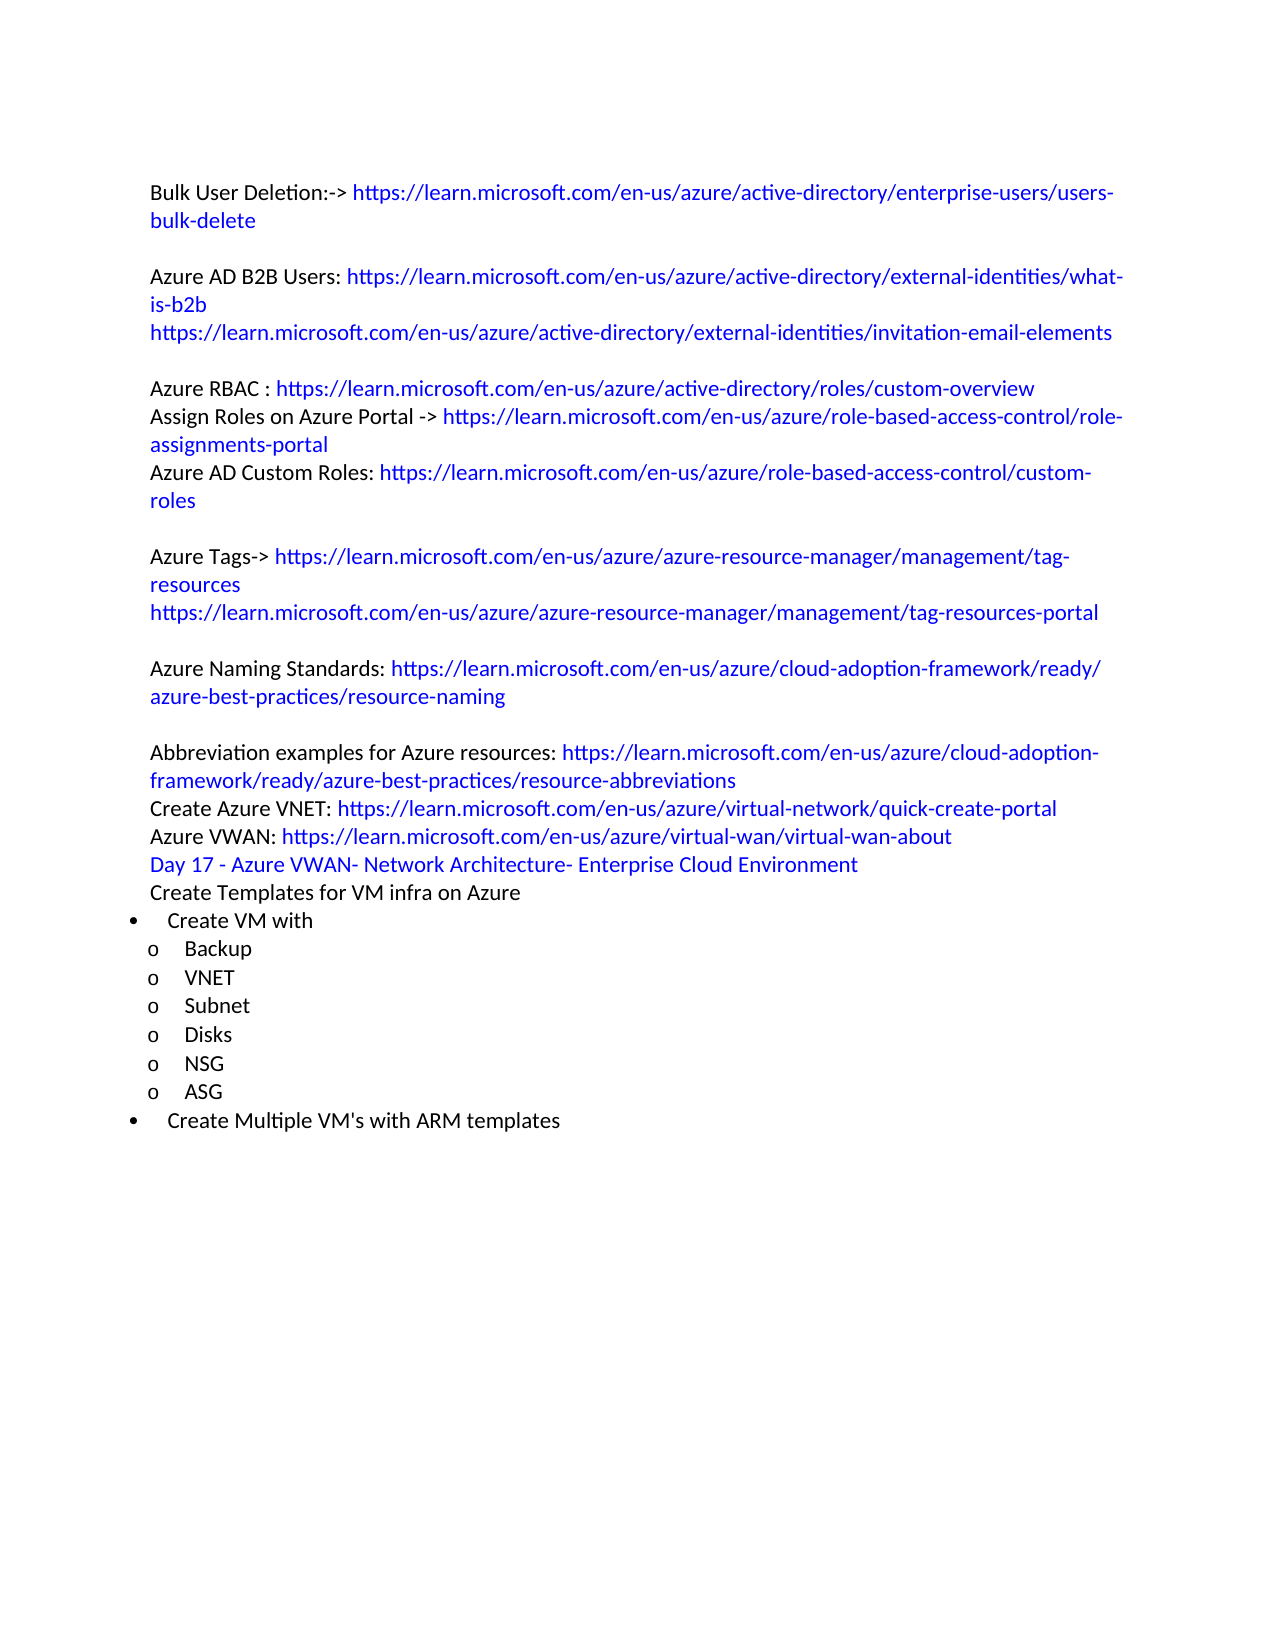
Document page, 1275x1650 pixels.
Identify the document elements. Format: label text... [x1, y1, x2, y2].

list ASG [147, 1077, 1125, 1106]
list Create VM with [130, 907, 1125, 934]
text Create Templates for VM infra on Azure [150, 878, 1125, 907]
text Day 17 - Azure VWAN- Network Architecture- Enterprise Cloud Environment [150, 851, 1125, 878]
list Create Multiple VM's with ARM templates [130, 1106, 1125, 1134]
list Subnet [147, 992, 1125, 1020]
text Azure AD Custom Roles: https://learn.microsoft.com/en-us/azure/role-based-access-control/custom-roles [150, 458, 1125, 514]
list Disks [147, 1020, 1125, 1049]
text Assign Roles on Azure Portal -> https://learn.microsoft.com/en-us/azure/role-based-access-control/role-assignments-portal [150, 402, 1125, 458]
text Create Azure VNET: https://learn.microsoft.com/en-us/azure/virtual-network/quick-create-portal [150, 794, 1125, 822]
text https://learn.microsoft.com/en-us/azure/active-directory/external-identities/invitation-email-elements [150, 318, 1125, 346]
list Backup [147, 934, 1125, 963]
text Azure RBAC : https://learn.microsoft.com/en-us/azure/active-directory/roles/custom-overview [150, 374, 1125, 402]
text Azure Naming Standards: https://learn.microsoft.com/en-us/azure/cloud-adoption-framework/ready/azure-best-practices/resource-naming [150, 654, 1125, 710]
text Abbreviation examples for Azure resources: https://learn.microsoft.com/en-us/azure/cloud-adoption-framework/ready/azure-best-practices/resource-abbreviations [150, 738, 1125, 794]
list NSG [147, 1049, 1125, 1077]
text Azure Tags-> https://learn.microsoft.com/en-us/azure/azure-resource-manager/management/tag-resources [150, 542, 1125, 598]
text https://learn.microsoft.com/en-us/azure/azure-resource-manager/management/tag-resources-portal [150, 598, 1125, 626]
list VNET [147, 963, 1125, 992]
text Azure VWAN: https://learn.microsoft.com/en-us/azure/virtual-wan/virtual-wan-about [150, 822, 1125, 851]
text Azure AD B2B Users: https://learn.microsoft.com/en-us/azure/active-directory/external-identities/what-is-b2b [150, 262, 1125, 318]
text Bulk User Deletion:-> https://learn.microsoft.com/en-us/azure/active-directory/enterprise-users/users-bulk-delete [150, 178, 1125, 234]
